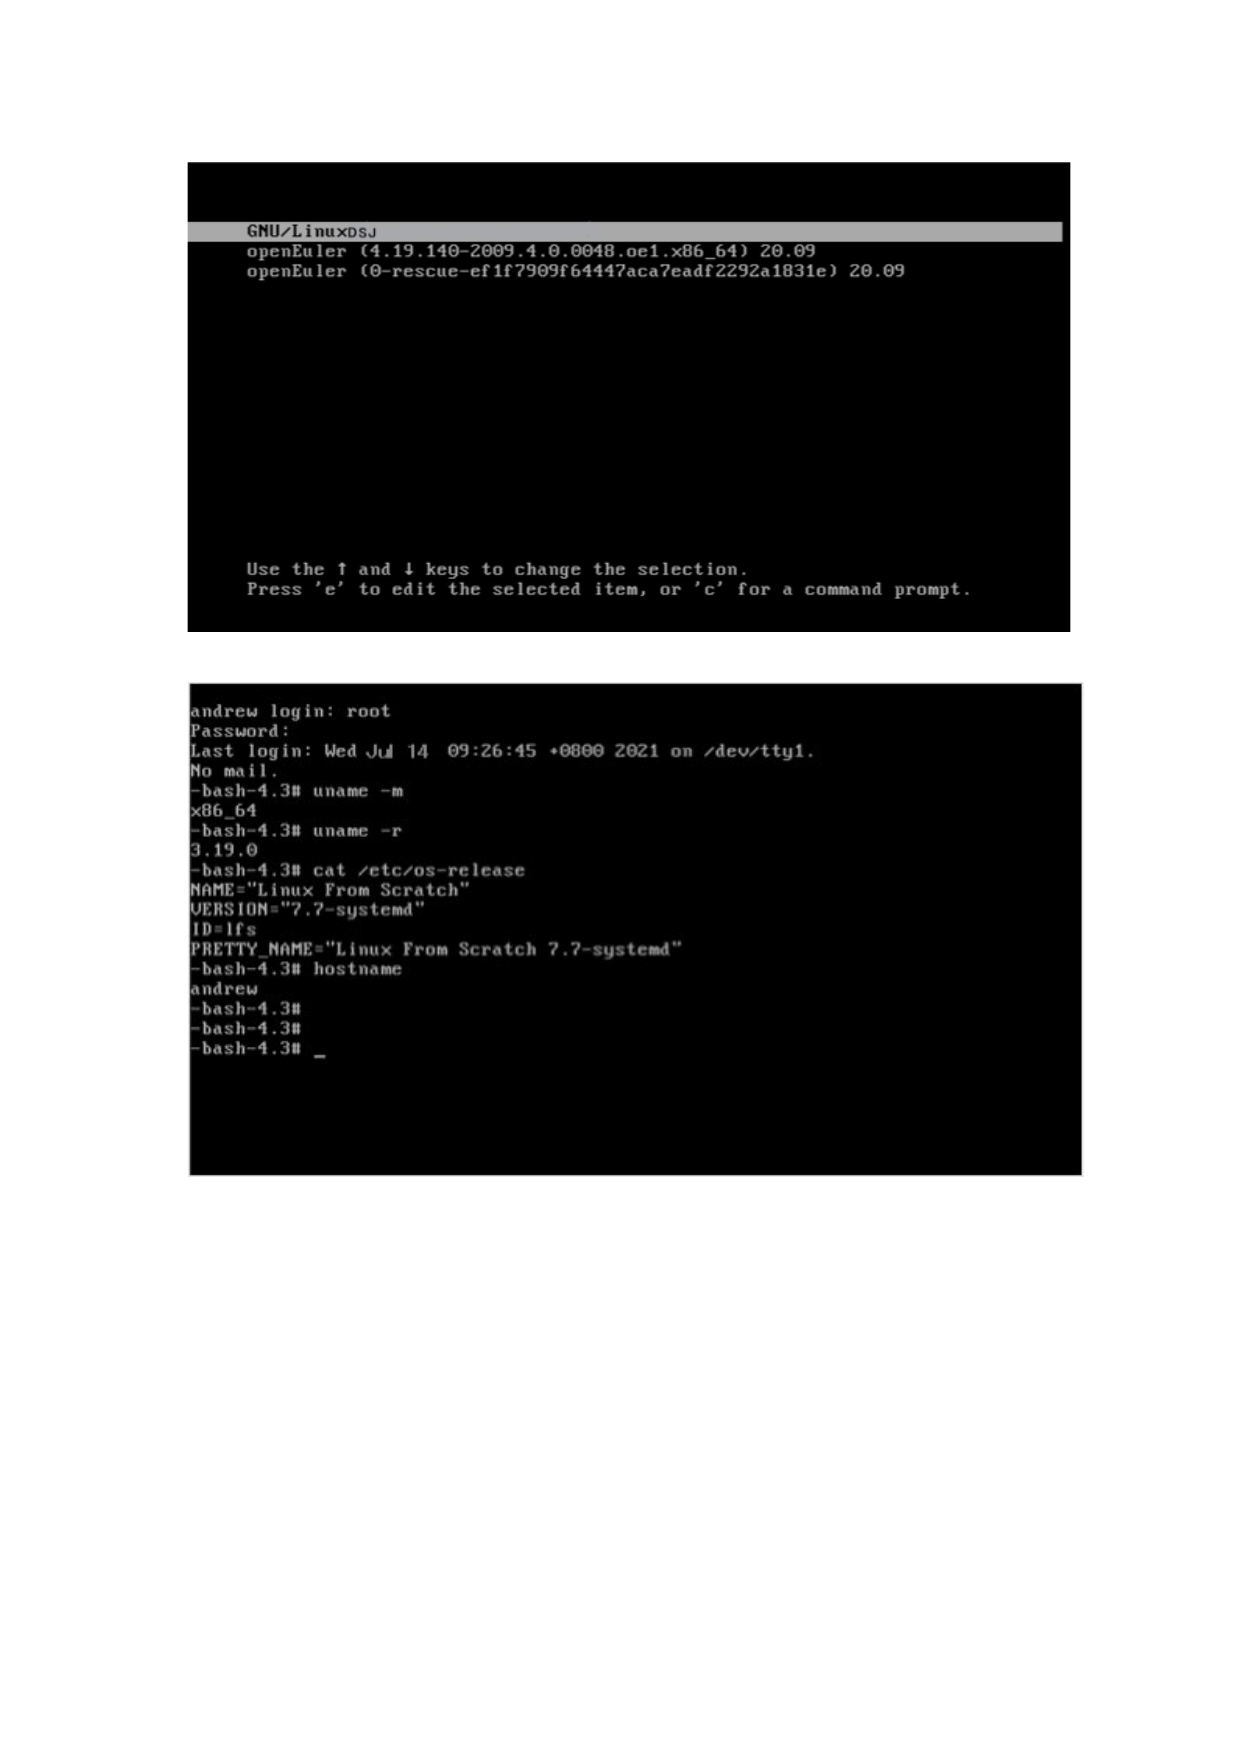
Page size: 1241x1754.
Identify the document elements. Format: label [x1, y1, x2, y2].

picture [187, 162, 1071, 632]
picture [187, 682, 1085, 1177]
